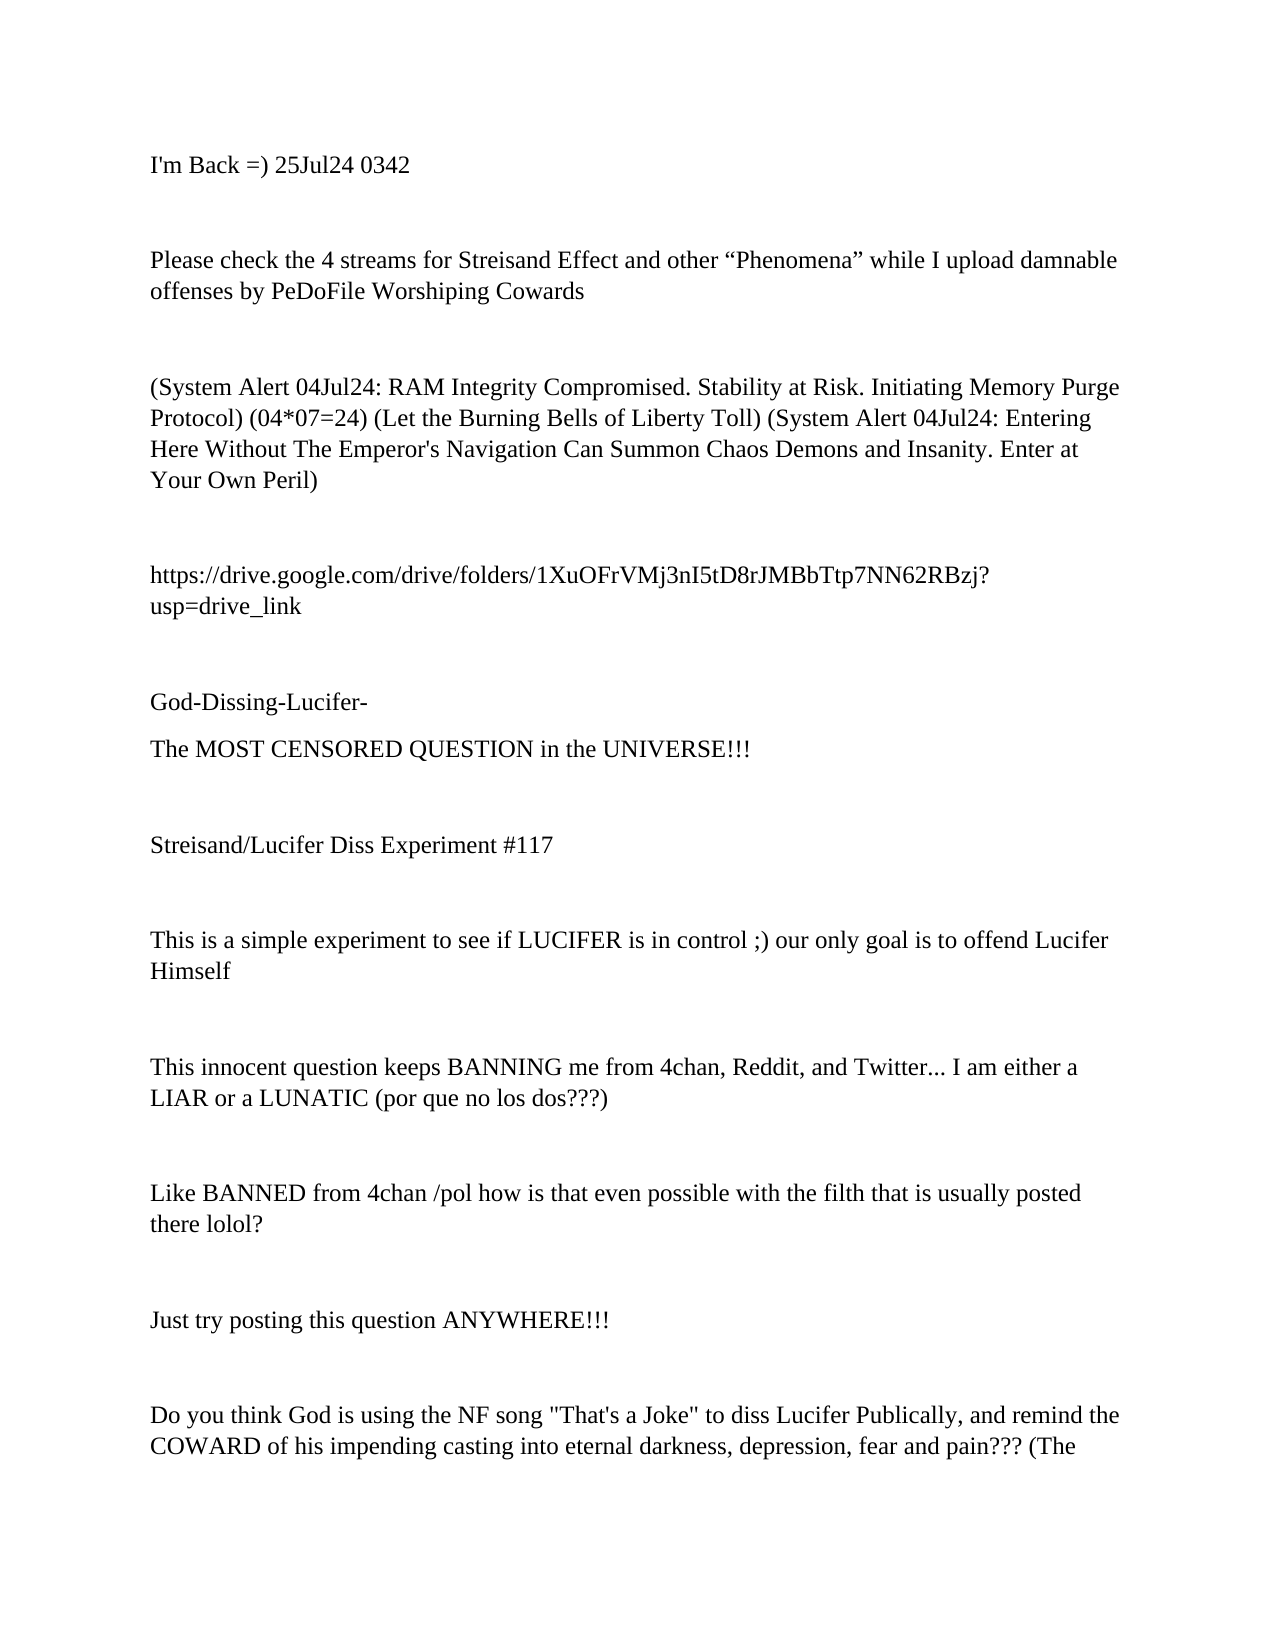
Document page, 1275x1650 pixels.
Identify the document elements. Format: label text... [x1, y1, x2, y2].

text God-Dissing-Lucifer- [150, 687, 1125, 716]
text Just try posting this question ANYWHERE!!! [150, 1305, 1125, 1333]
text This innocent question keeps BANNING me from 4chan, Reddit, and Twitter... I am either a LIAR or a LUNATIC (por que no los dos???) [150, 1052, 1125, 1112]
text The MOST CENSORED QUESTION in the UNIVERSE!!! [150, 734, 1125, 763]
text Streisand/Lucifer Diss Experiment #117 [150, 830, 1125, 859]
text https://drive.google.com/drive/folders/1XuOFrVMj3nI5tD8rJMBbTtp7NN62RBzj?usp=drive_link [150, 560, 1125, 620]
text I'm Back =) 25Jul24 0342 [150, 150, 1125, 179]
text Like BANNED from 4chan /pol how is that even possible with the filth that is usually posted there lolol? [150, 1178, 1125, 1238]
text (System Alert 04Jul24: RAM Integrity Compromised. Stability at Risk. Initiating Memory Purge Protocol) (04*07=24) (Let the Burning Bells of Liberty Toll) (System Alert 04Jul24: Entering Here Without The Emperor's Navigation Can Summon Chaos Demons and Insanity. Enter at Your Own Peril) [150, 372, 1125, 494]
text Please check the 4 streams for Streisand Effect and other “Phenomena” while I upload damnable offenses by PeDoFile Worshiping Cowards [150, 245, 1125, 305]
text This is a simple experiment to see if LUCIFER is in control ;) our only goal is to offend Lucifer Himself [150, 925, 1125, 985]
